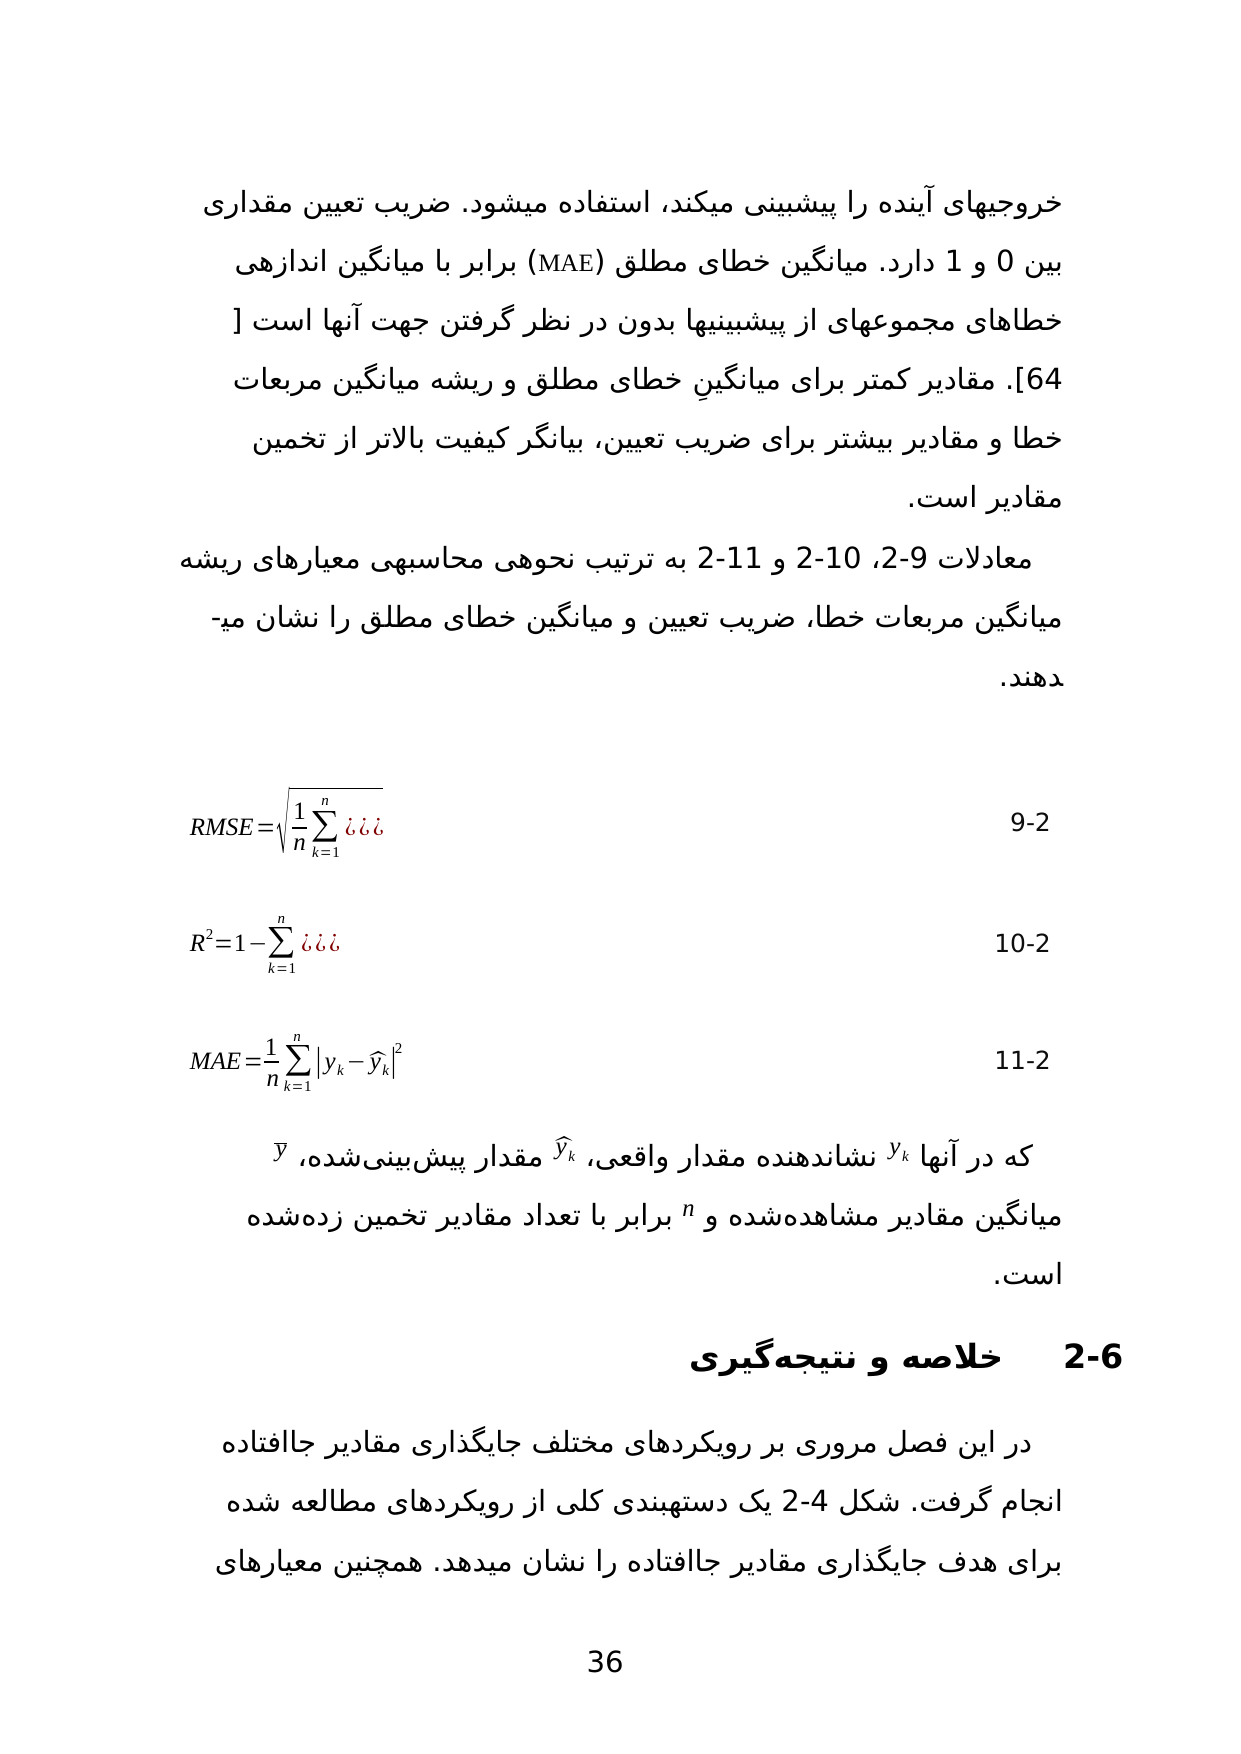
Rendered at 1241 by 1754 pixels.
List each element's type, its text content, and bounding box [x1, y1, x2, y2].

table_cell [177, 885, 620, 1002]
table_cell ‏2-11 [620, 1002, 1062, 1119]
text که در آنها نشاندهنده مقدار واقعی، مقدار پیش‌بینی‌شده، میانگین مقادیر مشاهده‌شده و برابر با تعداد مقادیر تخمین زده‌شده است. [177, 1119, 1063, 1297]
table_header ‏2-9 [620, 762, 1062, 885]
text معادلات ‏2-9، ‏2-10 و ‏2-11 به ترتیب نحوهی محاسبهی معیارهای ریشه میانگین مربعات خطا، ضریب تعیین و میانگین خطای مطلق را نشان میدهند. [177, 521, 1063, 698]
table_cell ‏2-10 [620, 885, 1062, 1002]
table_cell [177, 1002, 620, 1119]
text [177, 165, 1063, 519]
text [177, 1406, 1063, 1583]
subtitle خلاصه و نتیجه‌گیری [177, 1322, 1063, 1381]
table_header [177, 762, 620, 885]
